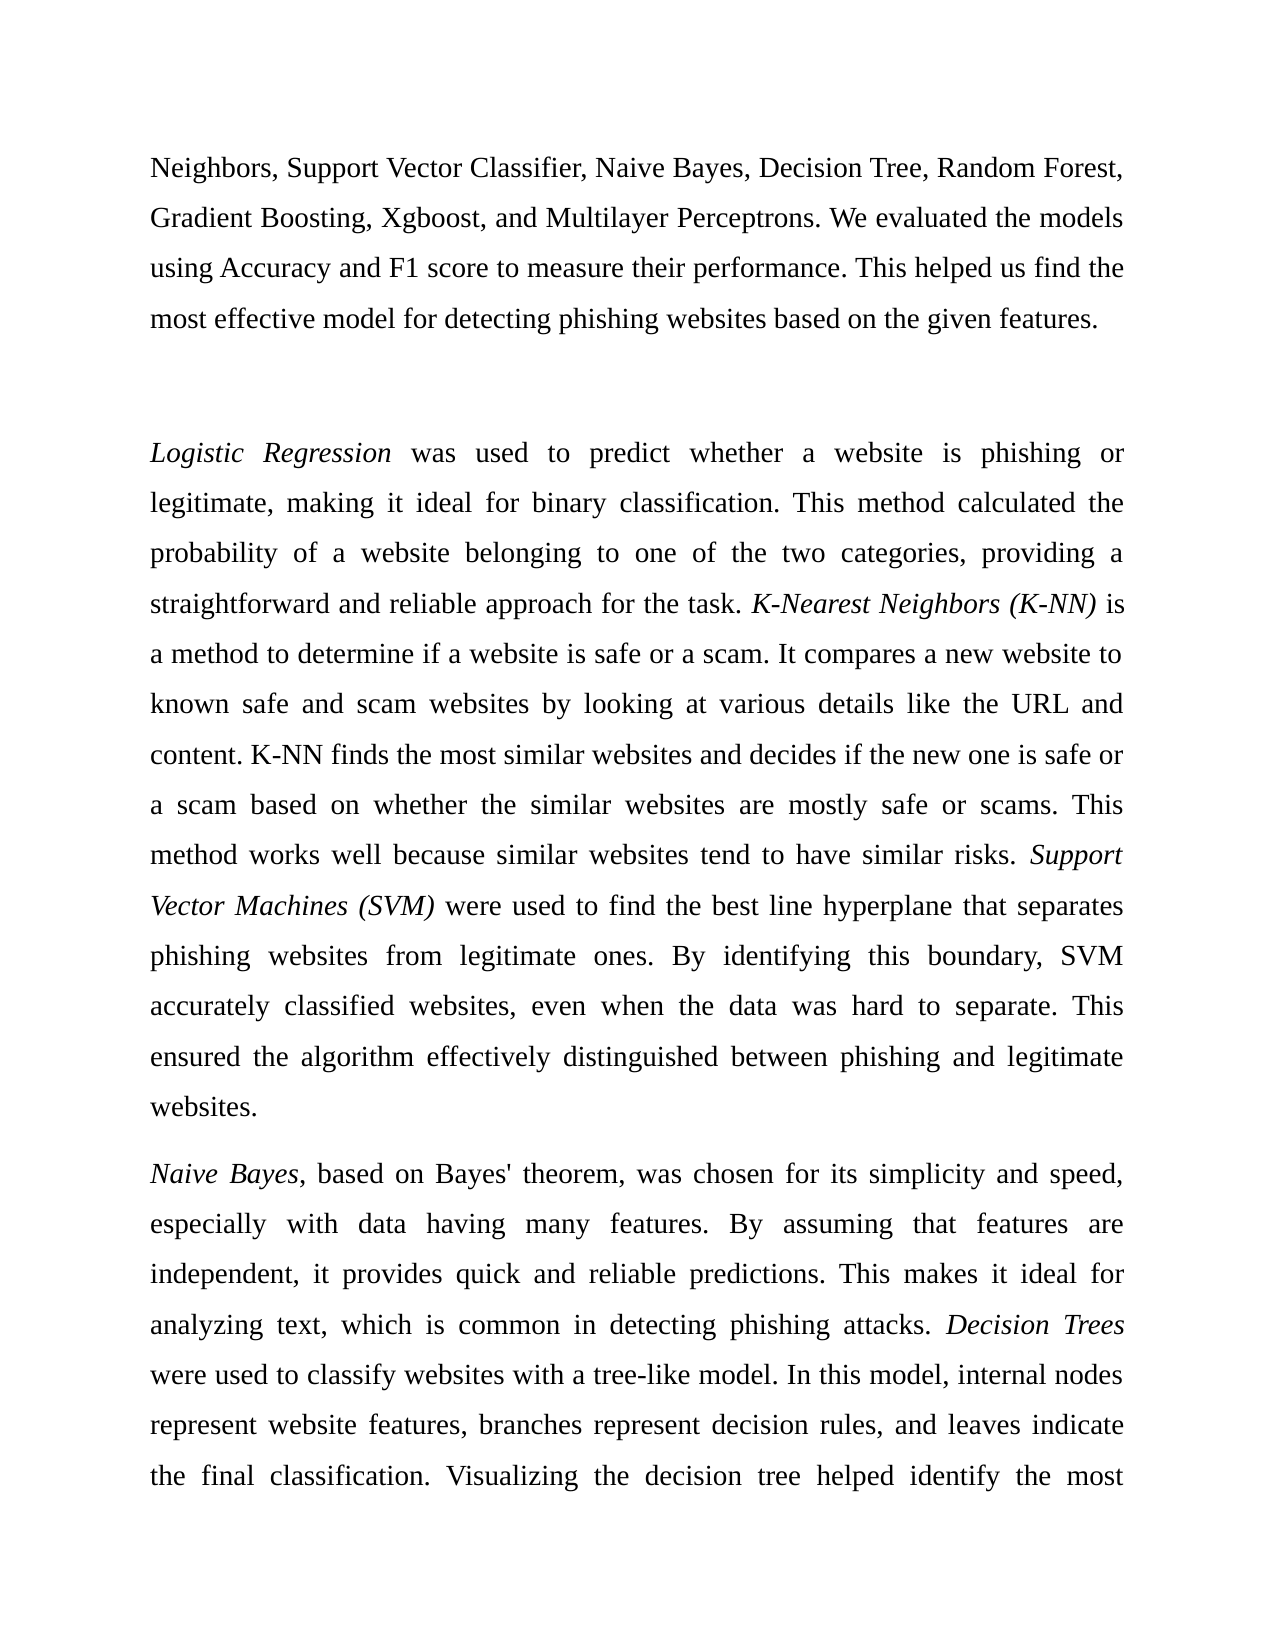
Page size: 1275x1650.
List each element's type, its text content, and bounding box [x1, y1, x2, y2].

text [150, 150, 1125, 334]
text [150, 1156, 1125, 1491]
text Logistic Regression was used to predict whether a website is phishing or legitimate, making it ideal for binary classification. This method calculated the probability of a website belonging to one of the two categories, providing a straightforward and reliable approach for the task. K-Nearest Neighbors (K-NN) is a method to determine if a website is safe or a scam. It compares a new website to known safe and scam websites by looking at various details like the URL and content. K-NN finds the most similar websites and decides if the new one is safe or a scam based on whether the similar websites are mostly safe or scams. This method works well because similar websites tend to have similar risks. Support Vector Machines (SVM) were used to find the best line hyperplane that separates phishing websites from legitimate ones. By identifying this boundary, SVM accurately classified websites, even when the data was hard to separate. This ensured the algorithm effectively distinguished between phishing and legitimate websites. [150, 435, 1125, 1122]
